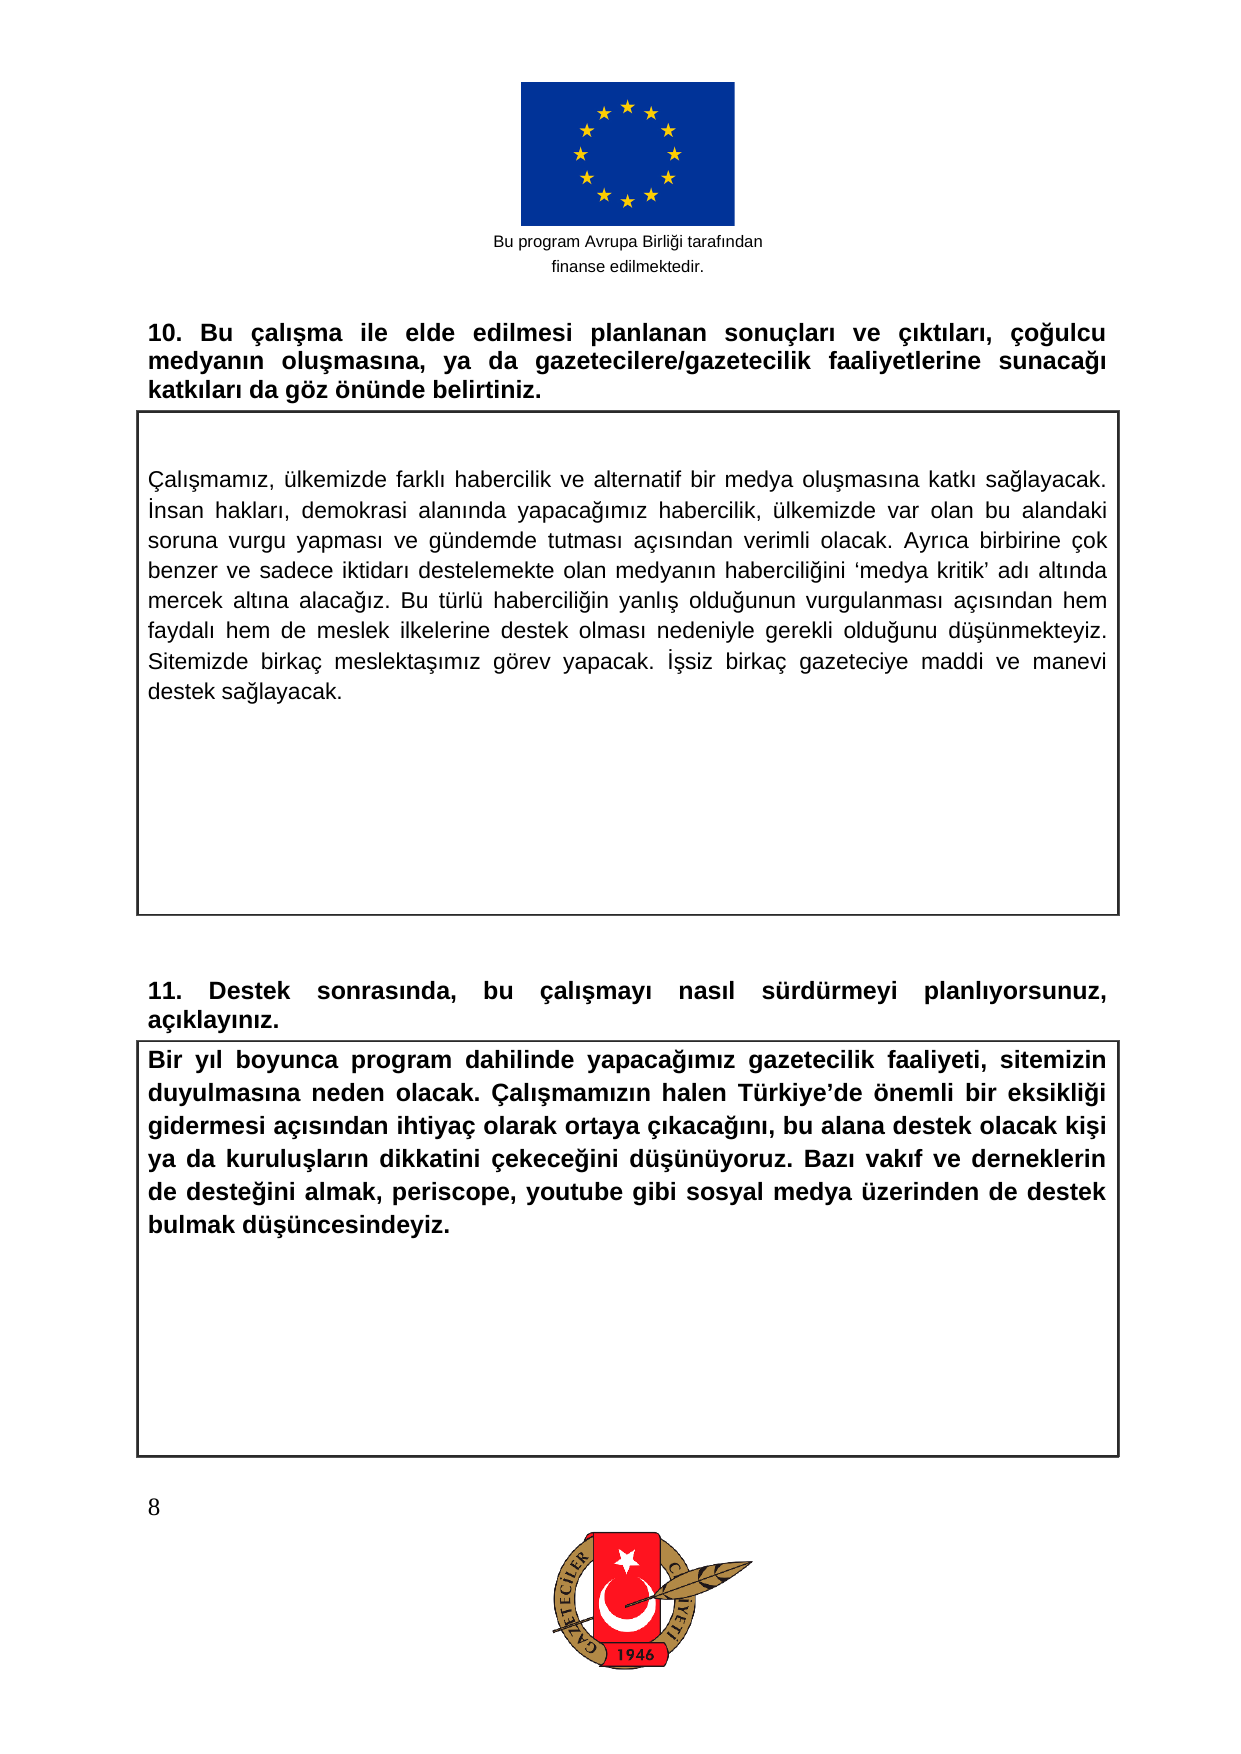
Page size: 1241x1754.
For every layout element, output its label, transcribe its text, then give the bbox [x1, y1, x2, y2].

picture [499, 1527, 757, 1674]
text Çalışmamız, ülkemizde farklı habercilik ve alternatif bir medya oluşmasına katkı sağlayacak. İnsan hakları, demokrasi alanında yapacağımız habercilik, ülkemizde var olan bu alandaki soruna vurgu yapması ve gündemde tutması açısından verimli olacak. Ayrıca birbirine çok benzer ve sadece iktidarı destelemekte olan medyanın haberciliğini ‘medya kritik’ adı altında mercek altına alacağız. Bu türlü haberciliğin yanlış olduğunun vurgulanması açısından hem faydalı hem de meslek ilkelerine destek olması nedeniyle gerekli olduğunu düşünmekteyiz. Sitemizde birkaç meslektaşımız görev yapacak. İşsiz birkaç gazeteciye maddi ve manevi destek sağlayacak. [140, 461, 1116, 704]
text Bir yıl boyunca program dahilinde yapacağımız gazetecilik faaliyeti, sitemizin duyulmasına neden olacak. Çalışmamızın halen Türkiye’de önemli bir eksikliği gidermesi açısından ihtiyaç olarak ortaya çıkacağını, bu alana destek olacak kişi ya da kuruluşların dikkatini çekeceğini düşünüyoruz. Bazı vakıf ve derneklerin de desteğini almak, periscope, youtube gibi sosyal medya üzerinden de destek bulmak düşüncesindeyiz. [140, 1043, 1116, 1239]
text 10. Bu çalışma ile elde edilmesi planlanan sonuçları ve çıktıları, çoğulcu medyanın oluşmasına, ya da gazetecilere/gazetecilik faaliyetlerine sunacağı katkıları da göz önünde belirtiniz. [148, 318, 1108, 404]
text 11. Destek sonrasında, bu çalışmayı nasıl sürdürmeyi planlıyorsunuz, açıklayınız. [148, 976, 1108, 1034]
picture [521, 82, 735, 226]
